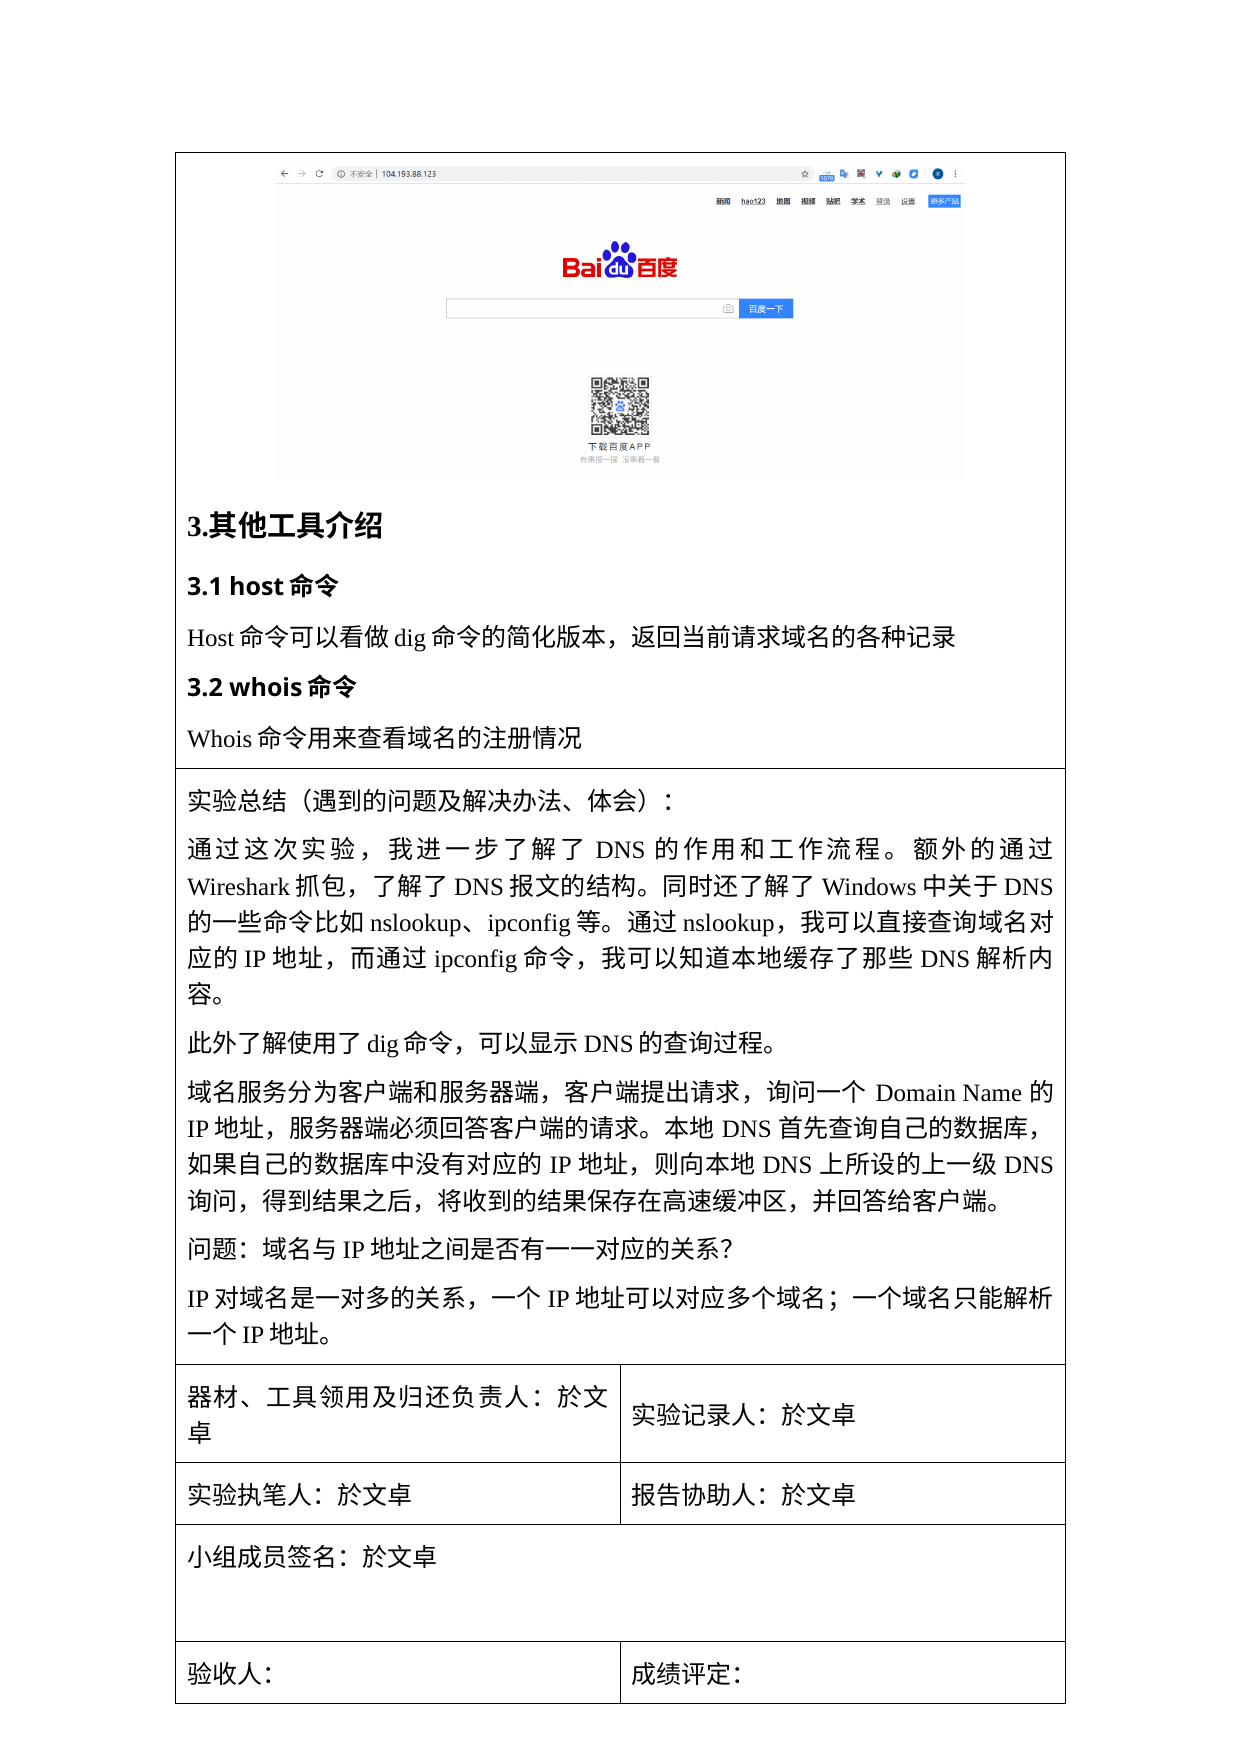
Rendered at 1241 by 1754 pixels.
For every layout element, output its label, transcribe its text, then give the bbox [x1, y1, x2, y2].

table_cell 报告协助人：於文卓 [621, 1463, 1065, 1524]
table_cell 实验执笔人：於文卓 [176, 1463, 620, 1524]
table_cell 器材、工具领用及归还负责人：於文卓 [176, 1365, 620, 1462]
table_cell 小组成员签名：於文卓 [176, 1525, 1065, 1641]
table_cell 成绩评定： [621, 1642, 1065, 1703]
table_cell 验收人： [176, 1642, 620, 1703]
picture [275, 165, 966, 480]
table_cell 实验总结（遇到的问题及解决办法、体会）： 通过这次实验，我进一步了解了DNS的作用和工作流程。额外的通过Wireshark抓包，了解了DNS报文的结构。同时还了解了Windows中关于DNS的一些命令比如nslookup、ipconfig等。通过nslookup，我可以直接查询域名对应的IP地址，而通过ipconfig命令，我可以知道本地缓存了那些DNS解析内容。 此外了解使用了dig命令，可以显示DNS的查询过程。 域名服务分为客户端和服务器端，客户端提出请求，询问一个 Domain Name 的 IP 地址，服务器端必须回答客户端的请求。本地 DNS 首先查询自己的数据库，如果自己的数据库中没有对应的 IP 地址，则向本地 DNS 上所设的上一级 DNS 询问，得到结果之后，将收到的结果保存在高速缓冲区，并回答给客户端。 问题：域名与 IP 地址之间是否有一一对应的关系？ IP对域名是一对多的关系，一个IP地址可以对应多个域名；一个域名只能解析一个IP地址。 [176, 769, 1065, 1363]
table_cell 实验记录人：於文卓 [621, 1365, 1065, 1462]
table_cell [176, 153, 1065, 767]
